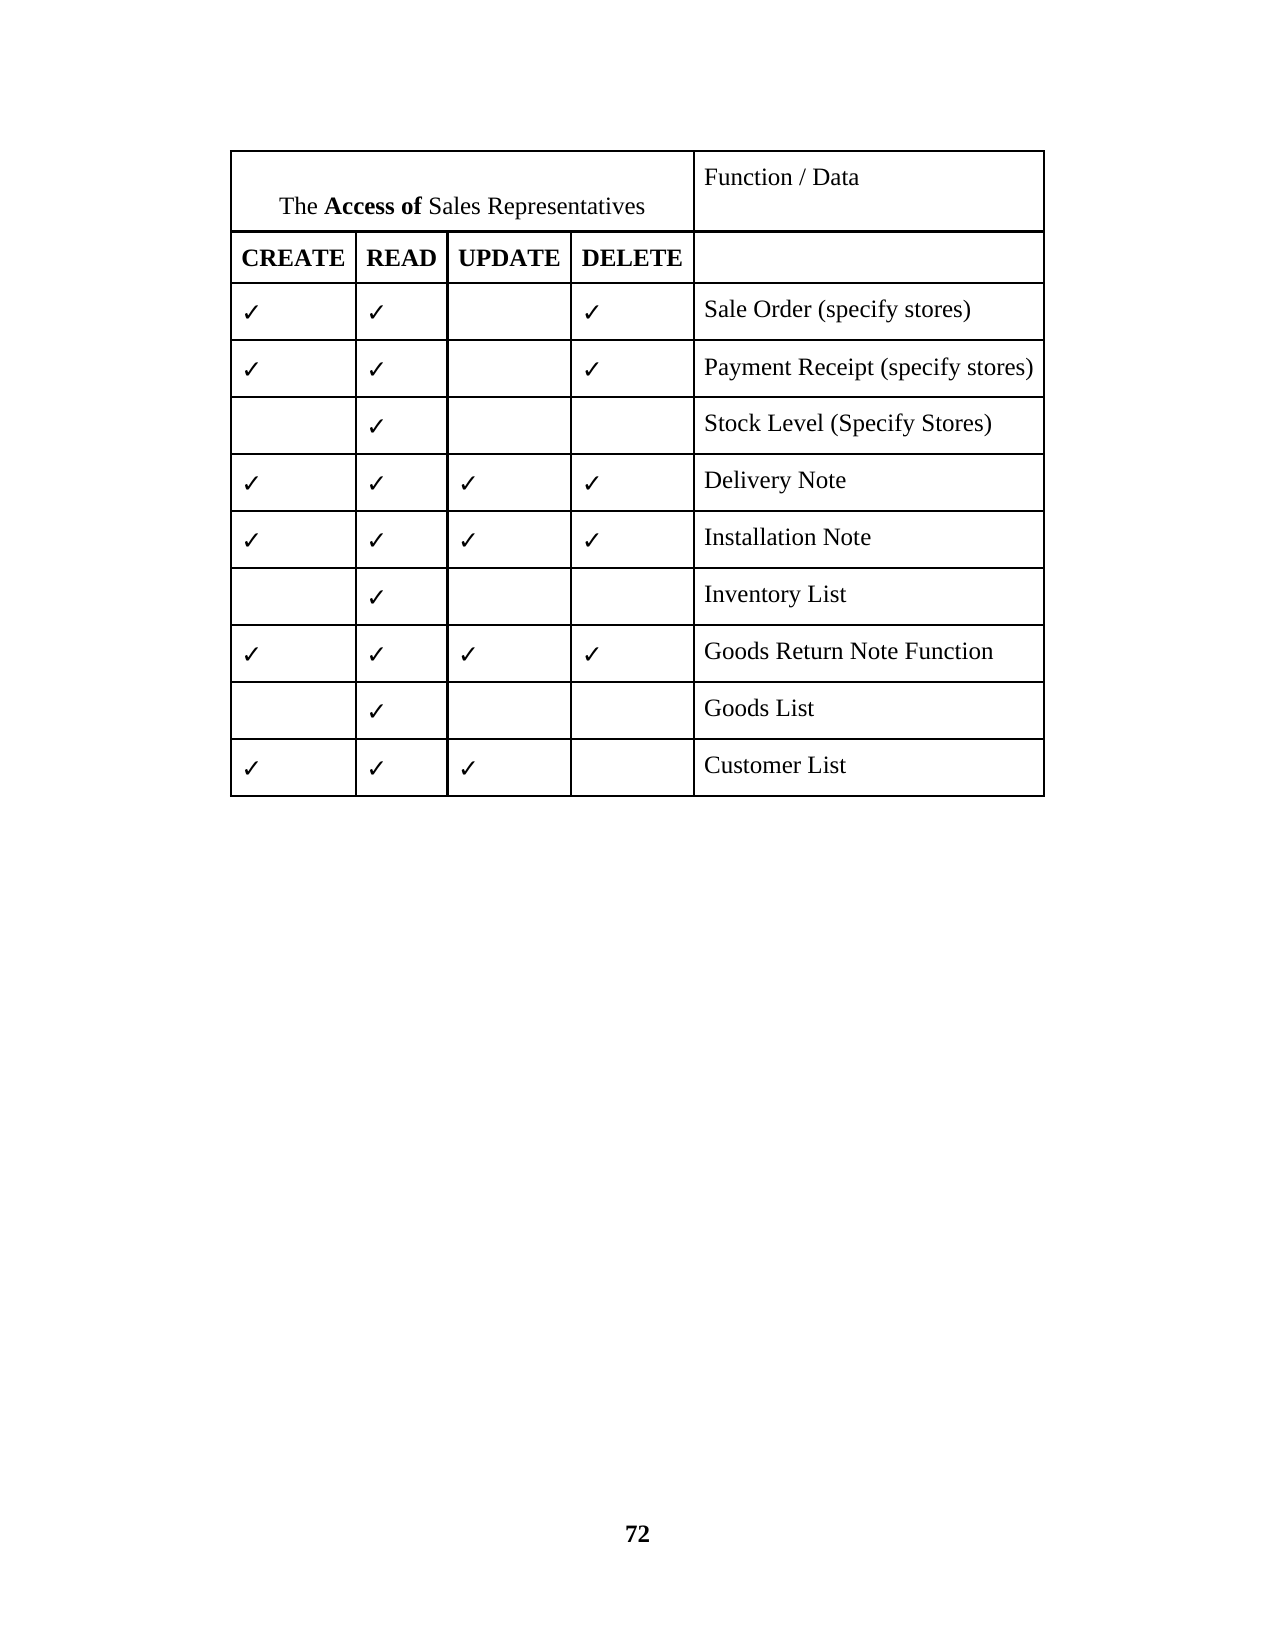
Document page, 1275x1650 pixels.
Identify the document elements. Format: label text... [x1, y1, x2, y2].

table_cell ✓ [357, 284, 446, 339]
table_cell ✓ [572, 341, 693, 396]
table_cell [232, 683, 355, 738]
table_cell ✓ [357, 398, 446, 453]
table_cell ✓ [572, 512, 693, 567]
table_cell [232, 398, 355, 453]
table_cell [572, 683, 693, 738]
table_cell ✓ [449, 512, 570, 567]
table_cell ✓ [357, 626, 446, 681]
table_cell [449, 569, 570, 624]
table_cell Customer List [695, 740, 1043, 795]
table_cell Payment Receipt (specify stores) [695, 341, 1043, 396]
table_header Function / Data [695, 152, 1043, 230]
table_cell [695, 233, 1043, 282]
table_cell Installation Note [695, 512, 1043, 567]
table_cell ✓ [357, 341, 446, 396]
table_cell [232, 569, 355, 624]
table_cell [449, 284, 570, 339]
table_cell ✓ [357, 512, 446, 567]
table_cell ✓ [357, 683, 446, 738]
table_cell Stock Level (Specify Stores) [695, 398, 1043, 453]
table_cell [572, 398, 693, 453]
table_cell Delivery Note [695, 455, 1043, 510]
table_cell ✓ [572, 284, 693, 339]
table_cell ✓ [572, 455, 693, 510]
table_cell ✓ [232, 512, 355, 567]
table_cell ✓ [357, 455, 446, 510]
table_cell ✓ [232, 740, 355, 795]
table_cell READ [357, 233, 446, 282]
table_cell ✓ [449, 740, 570, 795]
table_cell Sale Order (specify stores) [695, 284, 1043, 339]
table_cell ✓ [232, 284, 355, 339]
table_cell ✓ [232, 626, 355, 681]
table_cell DELETE [572, 233, 693, 282]
table_cell ✓ [449, 626, 570, 681]
table_cell [449, 683, 570, 738]
table_cell [449, 398, 570, 453]
table_cell [572, 569, 693, 624]
table_cell Inventory List [695, 569, 1043, 624]
table_header The Access of Sales Representatives [232, 152, 693, 230]
table_cell ✓ [357, 740, 446, 795]
table_cell UPDATE [449, 233, 570, 282]
table_cell CREATE [232, 233, 355, 282]
table_cell [449, 341, 570, 396]
table_cell ✓ [232, 455, 355, 510]
table_cell [572, 740, 693, 795]
table_cell ✓ [572, 626, 693, 681]
table_cell ✓ [357, 569, 446, 624]
table_cell Goods Return Note Function [695, 626, 1043, 681]
table_cell ✓ [232, 341, 355, 396]
table_cell ✓ [449, 455, 570, 510]
table_cell Goods List [695, 683, 1043, 738]
